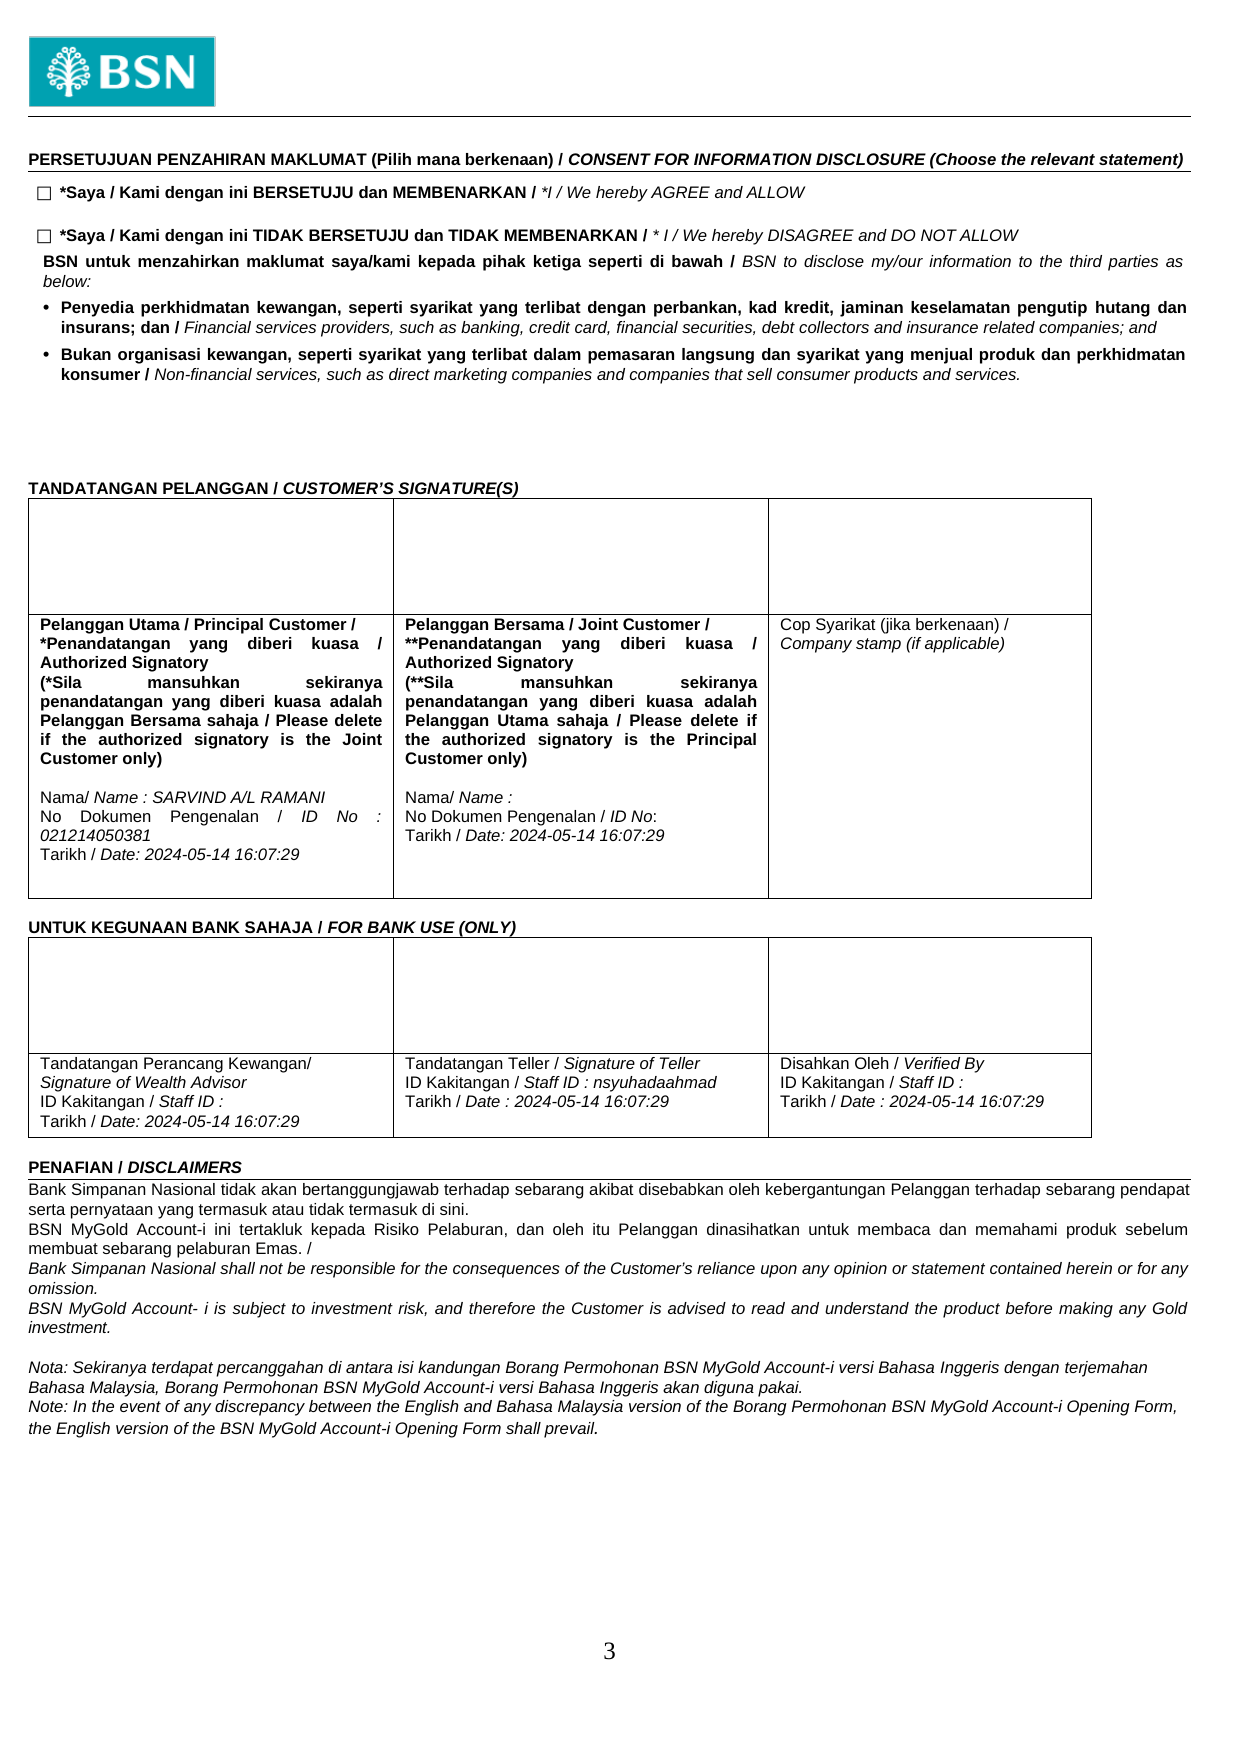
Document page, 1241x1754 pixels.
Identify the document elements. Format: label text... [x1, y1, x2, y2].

table_header [394, 938, 768, 1053]
table_cell Pelanggan Bersama / Joint Customer / **Penandatangan yang diberi kuasa / Authorized Signatory (**Sila mansuhkan sekiranya penandatangan yang diberi kuasa adalah Pelanggan Utama sahaja / Please delete if the authorized signatory is the Principal Customer only) Nama/ Name : No Dokumen Pengenalan / ID No: Tarikh / Date: 2024-05-14 16:07:29 [394, 615, 768, 897]
table_header [769, 938, 1091, 1053]
text TANDATANGAN PELANGGAN / CUSTOMER’S SIGNATURE(S) [28, 479, 1191, 498]
text UNTUK KEGUNAAN BANK SAHAJA / FOR BANK USE (ONLY) [28, 918, 1191, 937]
text BSN MyGold Account-i ini tertakluk kepada Risiko Pelaburan, dan oleh itu Pelanggan dinasihatkan untuk membaca dan memahami produk sebelum membuat sebarang pelaburan Emas. / [28, 1219, 1190, 1258]
table_header [29, 499, 393, 614]
text Bank Simpanan Nasional tidak akan bertanggungjawab terhadap sebarang akibat disebabkan oleh kebergantungan Pelanggan terhadap sebarang pendapat serta pernyataan yang termasuk atau tidak termasuk di sini. [28, 1180, 1190, 1219]
text BSN untuk menzahirkan maklumat saya/kami kepada pihak ketiga seperti di bawah / BSN to disclose my/our information to the third parties as below: [43, 252, 1187, 291]
list Bukan organisasi kewangan, seperti syarikat yang terlibat dalam pemasaran langsung dan syarikat yang menjual produk dan perkhidmatan konsumer / Non-financial services, such as direct marketing companies and companies that sell consumer products and services. [43, 344, 1187, 384]
text Bank Simpanan Nasional shall not be responsible for the consequences of the Customer’s reliance upon any opinion or statement contained herein or for any omission. [28, 1259, 1190, 1298]
picture [28, 30, 227, 114]
text BSN MyGold Account- i is subject to investment risk, and therefore the Customer is advised to read and understand the product before making any Gold investment. [28, 1298, 1190, 1337]
list *Saya / Kami dengan ini TIDAK BERSETUJU dan TIDAK MEMBENARKAN / * I / We hereby DISAGREE and DO NOT ALLOW [36, 222, 1191, 246]
text Note: In the event of any discrepancy between the English and Bahasa Malaysia version of the Borang Permohonan BSN MyGold Account-i Opening Form, the English version of the BSN MyGold Account-i Opening Form shall prevail. [28, 1397, 1187, 1439]
table_cell Cop Syarikat (jika berkenaan) / Company stamp (if applicable) [769, 615, 1091, 897]
text PENAFIAN / DISCLAIMERS [28, 1157, 1191, 1179]
table_header [29, 938, 393, 1053]
text Nota: Sekiranya terdapat percanggahan di antara isi kandungan Borang Permohonan BSN MyGold Account-i versi Bahasa Inggeris dengan terjemahan Bahasa Malaysia, Borang Permohonan BSN MyGold Account-i versi Bahasa Inggeris akan diguna pakai. [28, 1358, 1187, 1397]
table_header [769, 499, 1091, 614]
table_cell Tandatangan Perancang Kewangan/ Signature of Wealth Advisor ID Kakitangan / Staff ID : Tarikh / Date: 2024-05-14 16:07:29 [29, 1054, 393, 1137]
table_header [394, 499, 768, 614]
table_cell Disahkan Oleh / Verified By ID Kakitangan / Staff ID : Tarikh / Date : 2024-05-14 16:07:29 [769, 1054, 1091, 1137]
list *Saya / Kami dengan ini BERSETUJU dan MEMBENARKAN / *I / We hereby AGREE and ALLOW [36, 179, 1191, 203]
table_cell Tandatangan Teller / Signature of Teller ID Kakitangan / Staff ID : nsyuhadaahmad Tarikh / Date : 2024-05-14 16:07:29 [394, 1054, 768, 1137]
list Penyedia perkhidmatan kewangan, seperti syarikat yang terlibat dengan perbankan, kad kredit, jaminan keselamatan pengutip hutang dan insurans; dan / Financial services providers, such as banking, credit card, financial securities, debt collectors and insurance related companies; and [43, 297, 1187, 337]
table_cell Pelanggan Utama / Principal Customer / *Penandatangan yang diberi kuasa / Authorized Signatory (*Sila mansuhkan sekiranya penandatangan yang diberi kuasa adalah Pelanggan Bersama sahaja / Please delete if the authorized signatory is the Joint Customer only) Nama/ Name : SARVIND A/L RAMANI No Dokumen Pengenalan / ID No : 021214050381 Tarikh / Date: 2024-05-14 16:07:29 [29, 615, 393, 897]
text PERSETUJUAN PENZAHIRAN MAKLUMAT (Pilih mana berkenaan) / CONSENT FOR INFORMATION DISCLOSURE (Choose the relevant statement) [28, 150, 1191, 171]
